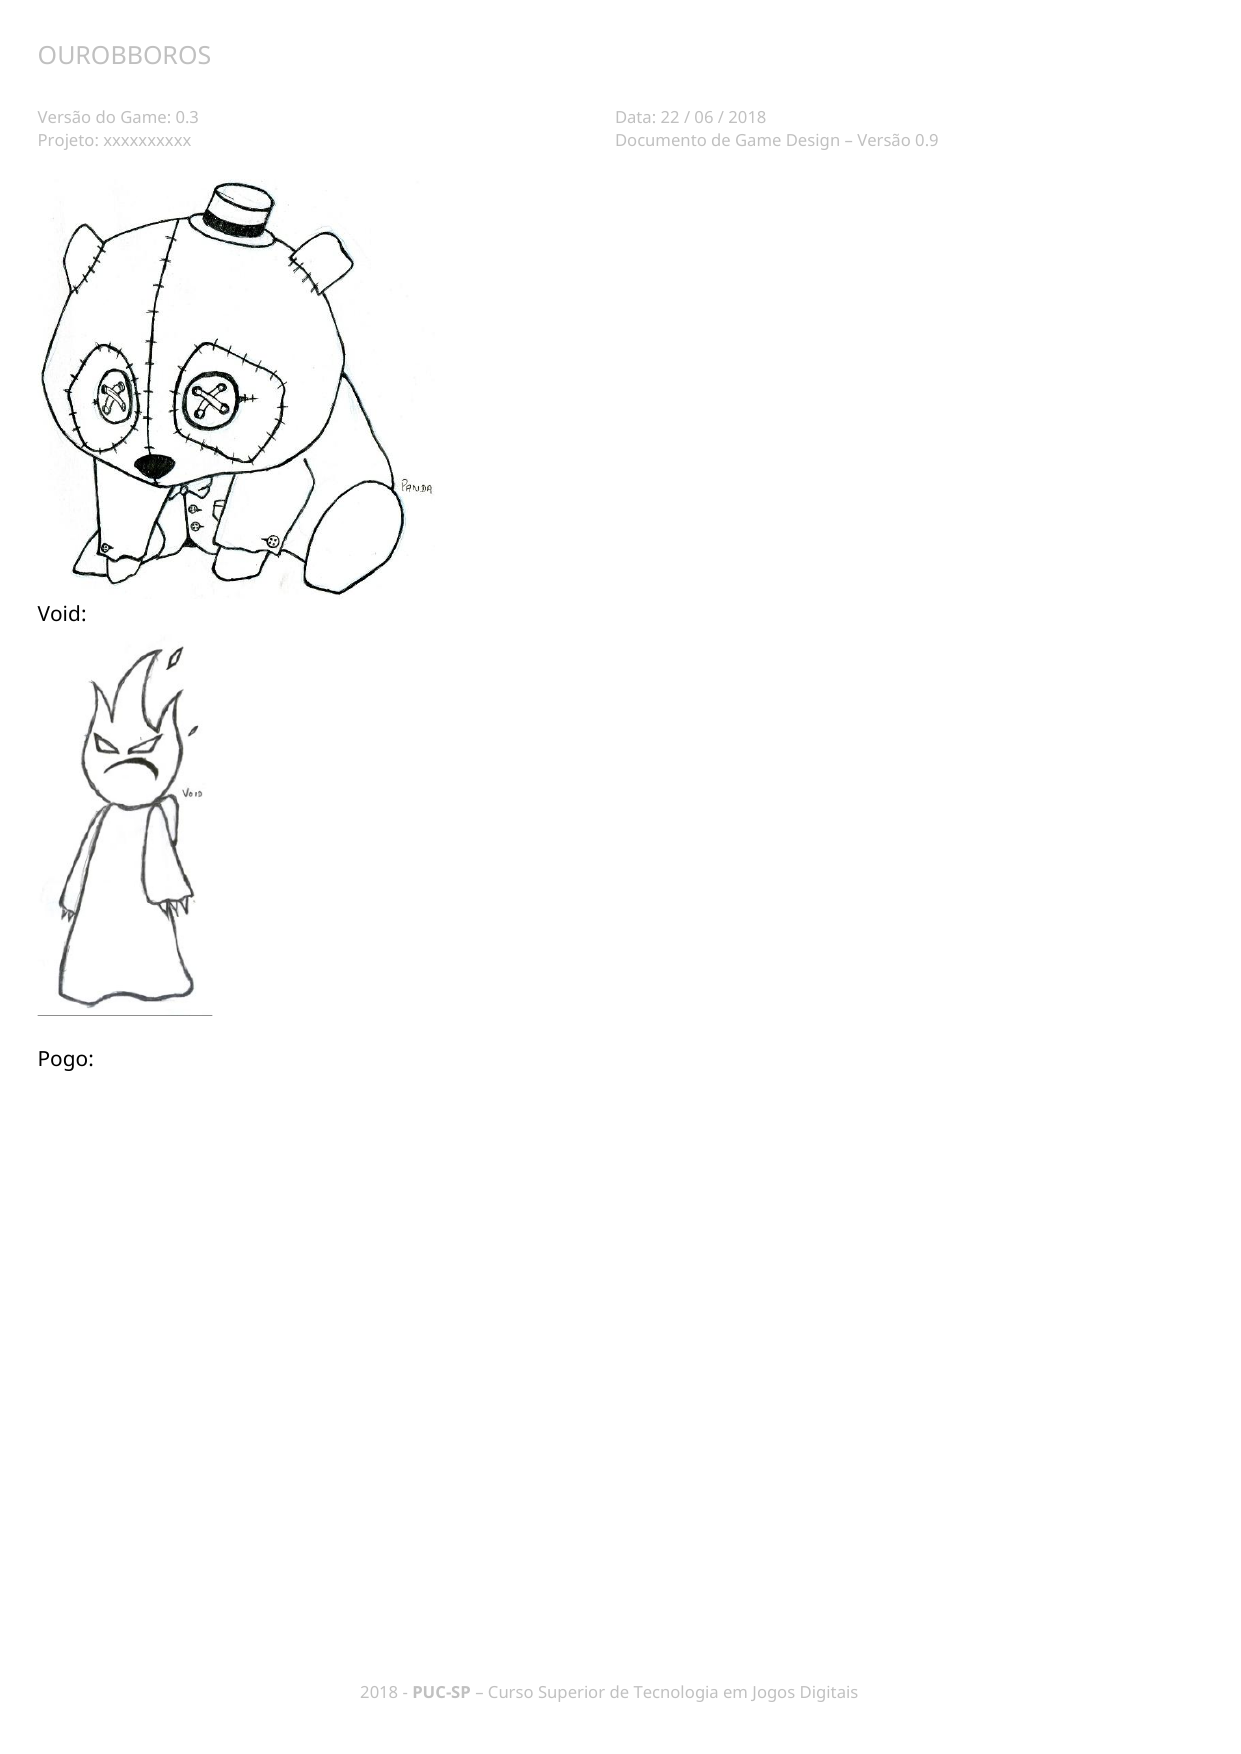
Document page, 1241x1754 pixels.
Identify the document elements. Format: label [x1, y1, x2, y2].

table_cell [26, 180, 1203, 1101]
picture [37, 627, 213, 1016]
picture [37, 179, 435, 599]
